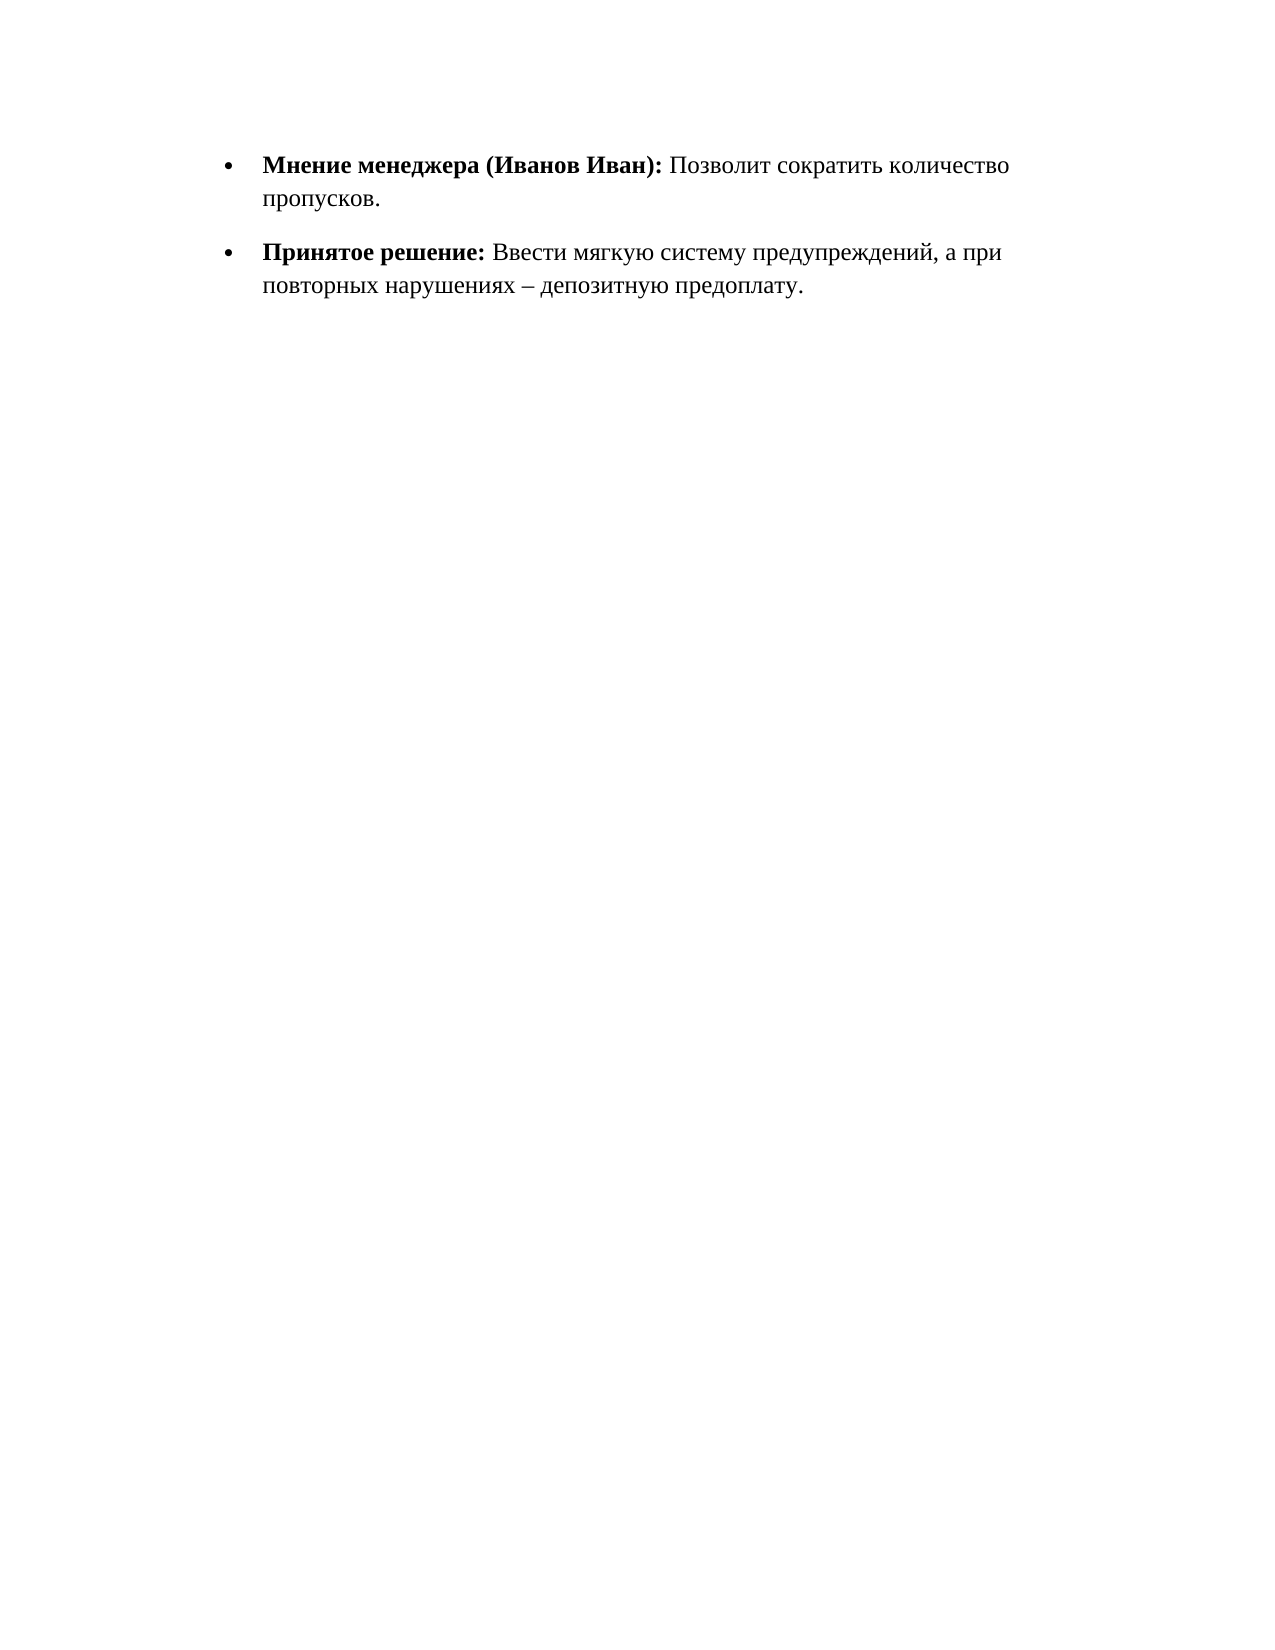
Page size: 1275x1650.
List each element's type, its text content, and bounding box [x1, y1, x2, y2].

list Мнение менеджера (Иванов Иван): Позволит сократить количество пропусков. [225, 150, 1087, 212]
list Принятое решение: Ввести мягкую систему предупреждений, а при повторных нарушениях – депозитную предоплату. [225, 237, 1087, 299]
